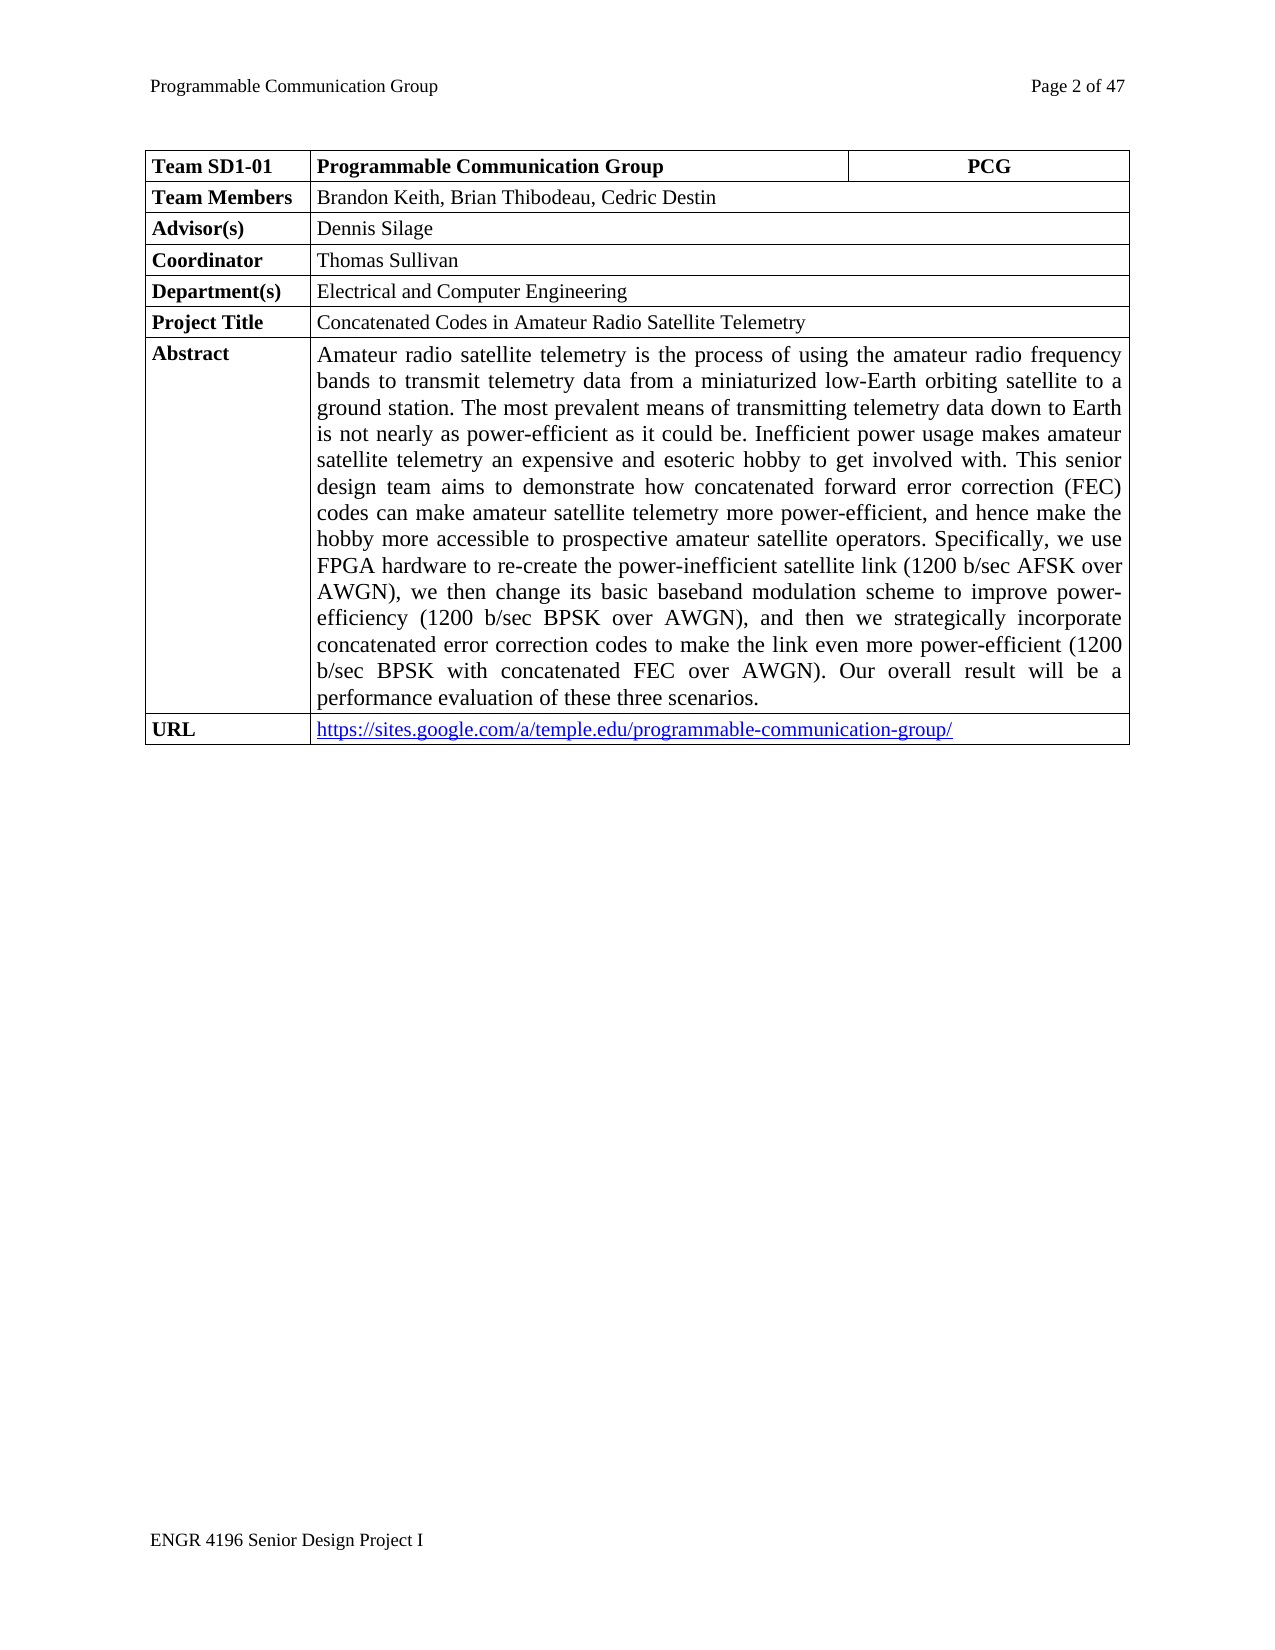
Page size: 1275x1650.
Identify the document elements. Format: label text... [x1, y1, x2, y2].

table_cell Brandon Keith, Brian Thibodeau, Cedric Destin [311, 182, 1129, 212]
table_header Programmable Communication Group [311, 151, 848, 181]
table_cell URL [146, 714, 310, 744]
table_cell Coordinator [146, 245, 310, 274]
table_cell Abstract [146, 338, 310, 713]
table_header Team SD1-01 [146, 151, 310, 181]
table_cell Project Title [146, 307, 310, 337]
table_cell Electrical and Computer Engineering [311, 276, 1129, 306]
table_cell Department(s) [146, 276, 310, 306]
table_cell Amateur radio satellite telemetry is the process of using the amateur radio frequency bands to transmit telemetry data from a miniaturized low-Earth orbiting satellite to a ground station. The most prevalent means of transmitting telemetry data down to Earth is not nearly as power-efficient as it could be. Inefficient power usage makes amateur satellite telemetry an expensive and esoteric hobby to get involved with. This senior design team aims to demonstrate how concatenated forward error correction (FEC) codes can make amateur satellite telemetry more power-efficient, and hence make the hobby more accessible to prospective amateur satellite operators. Specifically, we use FPGA hardware to re-create the power-inefficient satellite link (1200 b/sec AFSK over AWGN), we then change its basic baseband modulation scheme to improve power-efficiency (1200 b/sec BPSK over AWGN), and then we strategically incorporate concatenated error correction codes to make the link even more power-efficient (1200 b/sec BPSK with concatenated FEC over AWGN). Our overall result will be a performance evaluation of these three scenarios. [311, 338, 1129, 713]
table_cell Thomas Sullivan [311, 245, 1129, 274]
table_cell https://sites.google.com/a/temple.edu/programmable-communication-group/ [311, 714, 1129, 744]
table_header PCG [849, 151, 1129, 181]
table_cell Advisor(s) [146, 213, 310, 243]
table_cell Dennis Silage [311, 213, 1129, 243]
table_cell Team Members [146, 182, 310, 212]
table_cell Concatenated Codes in Amateur Radio Satellite Telemetry [311, 307, 1129, 337]
